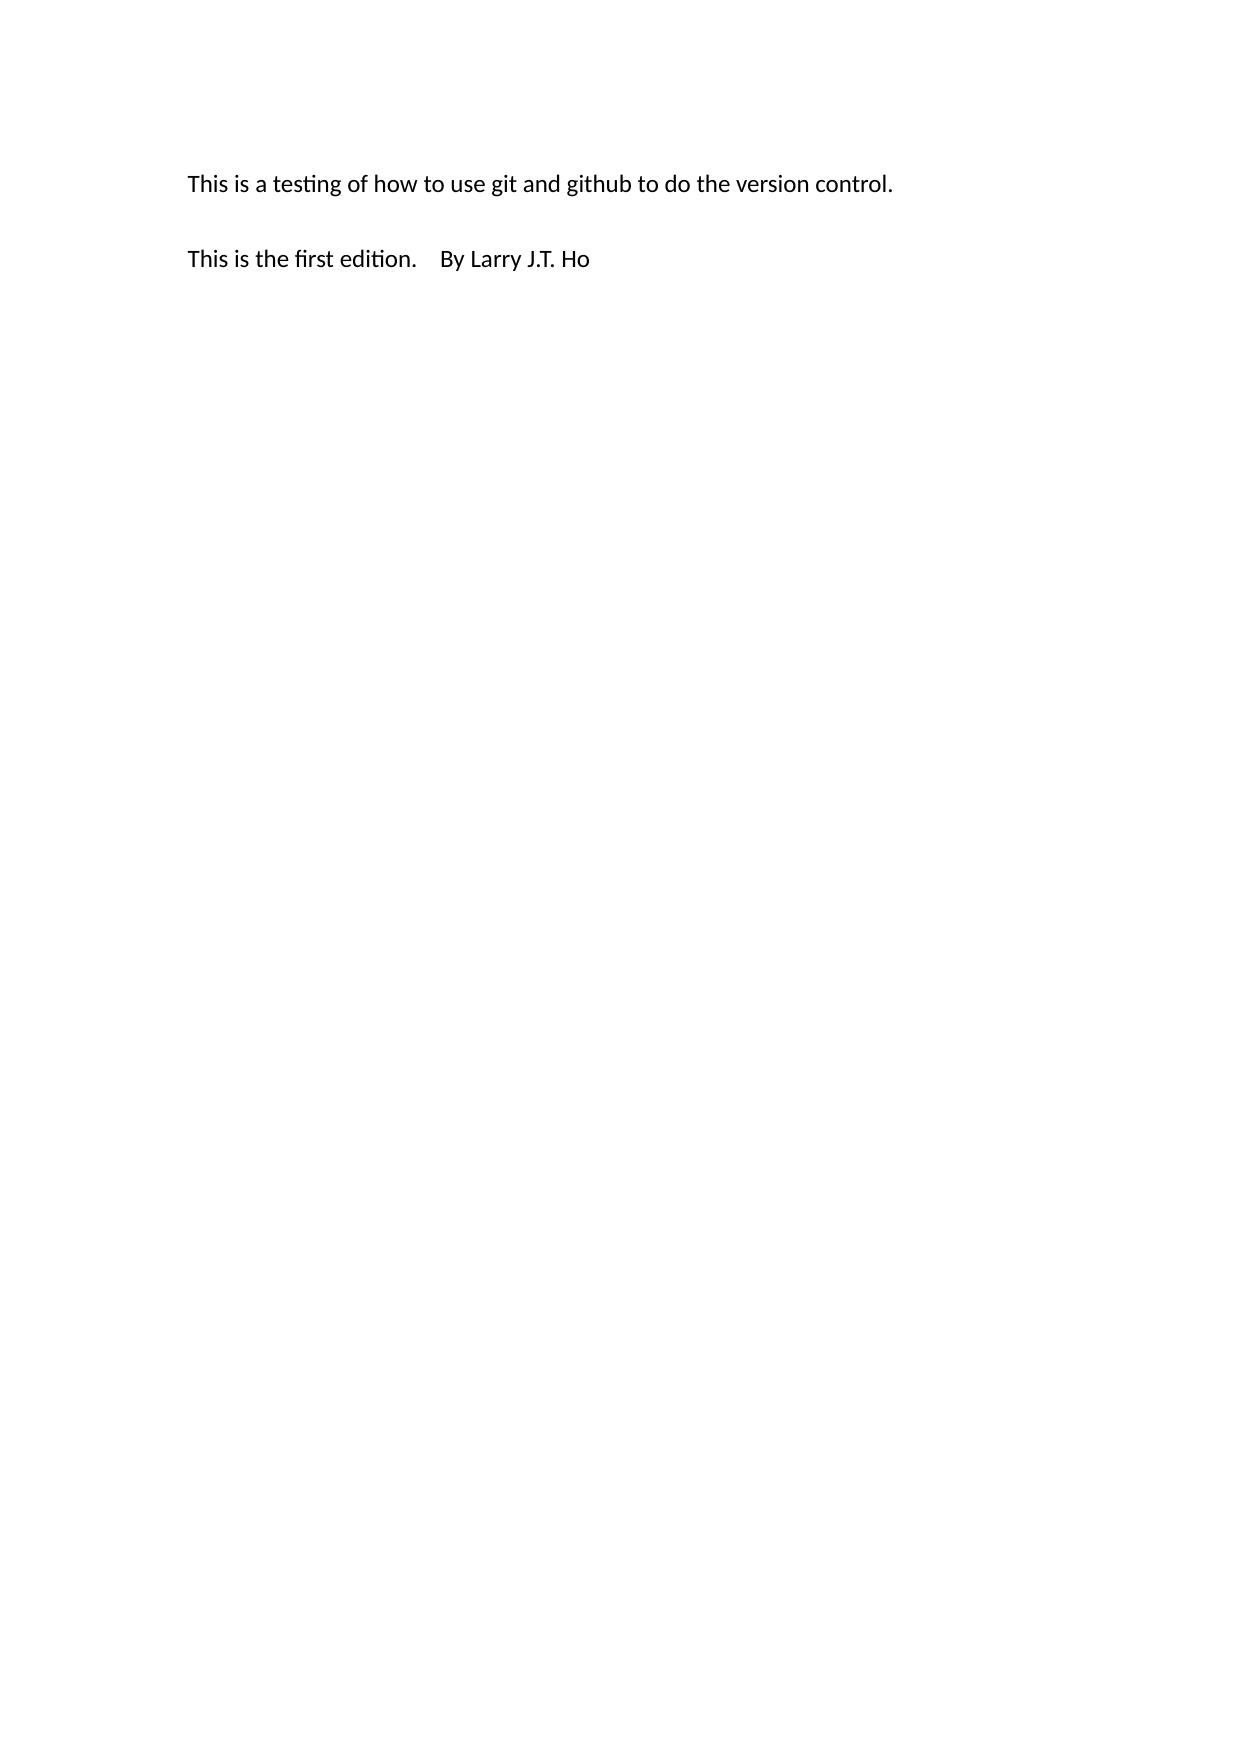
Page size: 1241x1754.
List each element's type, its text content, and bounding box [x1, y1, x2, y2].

text This is the first edition. By Larry J.T. Ho [187, 239, 1053, 277]
text This is a testing of how to use git and github to do the version control. [187, 164, 1053, 202]
